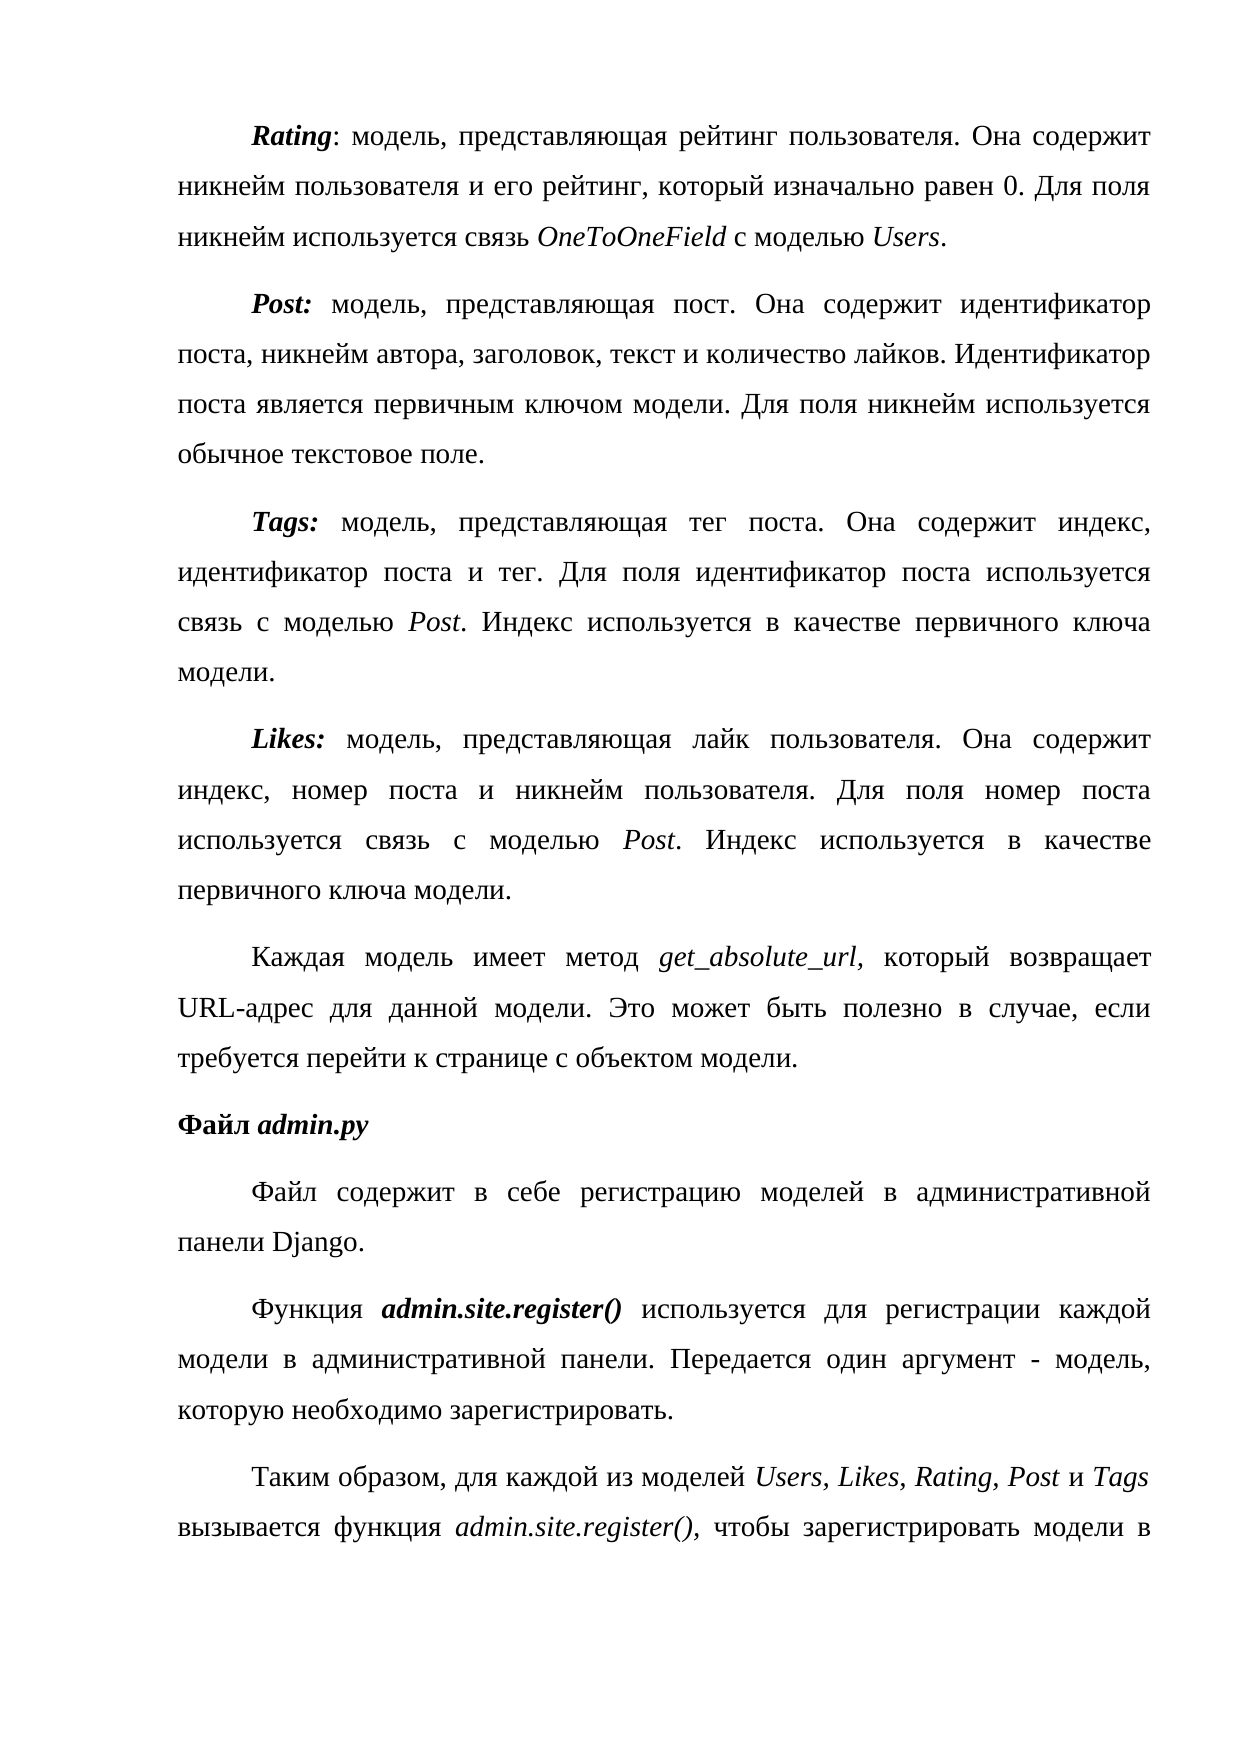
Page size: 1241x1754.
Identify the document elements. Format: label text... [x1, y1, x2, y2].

text Likes: модель, представляющая лайк пользователя. Она содержит индекс, номер поста и никнейм пользователя. Для поля номер поста используется связь с моделью Post. Индекс используется в качестве первичного ключа модели. [177, 722, 1152, 906]
text Файл admin.py [177, 1107, 1152, 1141]
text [177, 1459, 1152, 1543]
text Rating: модель, представляющая рейтинг пользователя. Она содержит никнейм пользователя и его рейтинг, который изначально равен 0. Для поля никнейм используется связь OneToOneField с моделью Users. [177, 118, 1152, 252]
text Файл содержит в себе регистрацию моделей в административной панели Django. [177, 1174, 1152, 1258]
text Post: модель, представляющая пост. Она содержит идентификатор поста, никнейм автора, заголовок, текст и количество лайков. Идентификатор поста является первичным ключом модели. Для поля никнейм используется обычное текстовое поле. [177, 286, 1152, 470]
text Каждая модель имеет метод get_absolute_url, который возвращает URL-адрес для данной модели. Это может быть полезно в случае, если требуется перейти к странице с объектом модели. [177, 939, 1152, 1074]
text Функция admin.site.register() используется для регистрации каждой модели в административной панели. Передается один аргумент - модель, которую необходимо зарегистрировать. [177, 1291, 1152, 1426]
text Tags: модель, представляющая тег поста. Она содержит индекс, идентификатор поста и тег. Для поля идентификатор поста используется связь с моделью Post. Индекс используется в качестве первичного ключа модели. [177, 504, 1152, 688]
